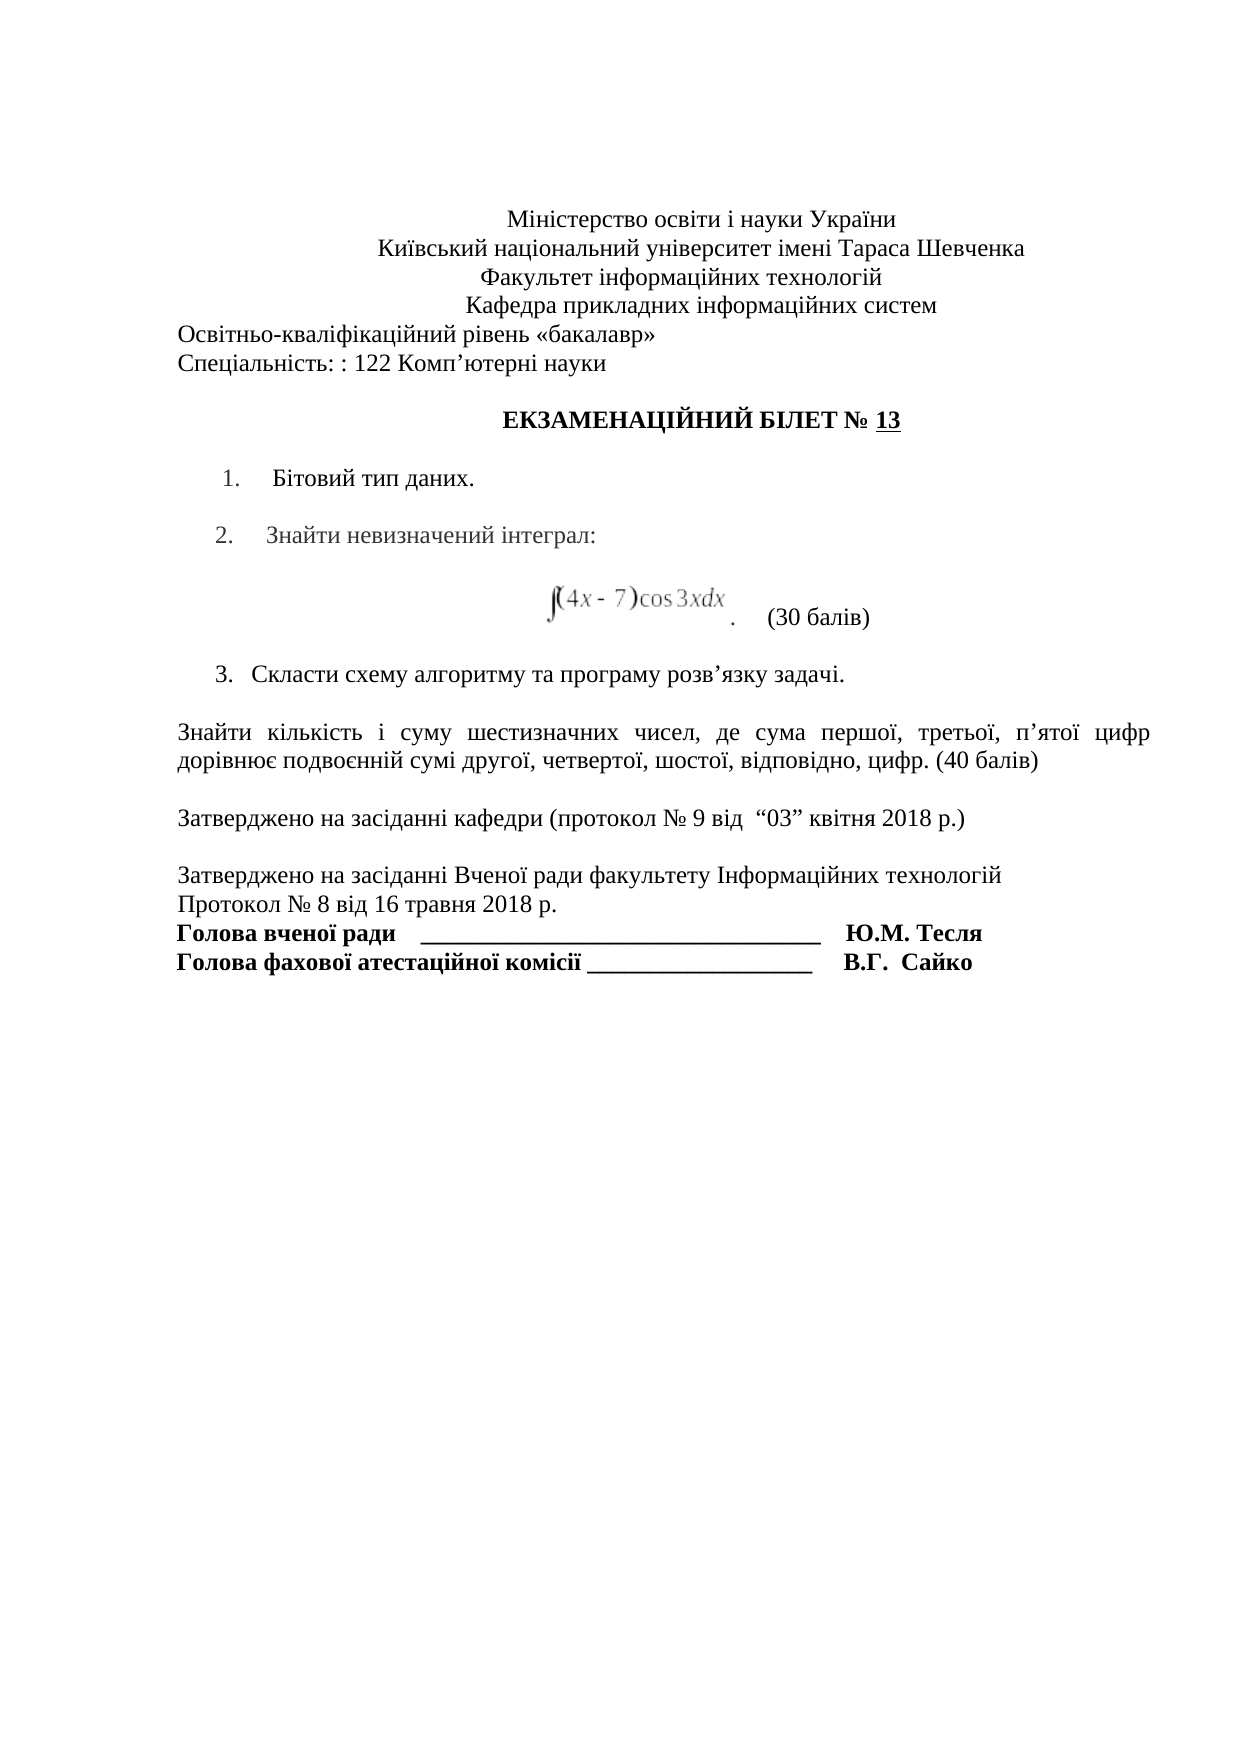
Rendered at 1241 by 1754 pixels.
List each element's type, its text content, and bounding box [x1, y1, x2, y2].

title ЕКЗАМЕНАЦІЙНИЙ БІЛЕТ № 13 [177, 406, 1152, 434]
text Спеціальність: : 122 Комп’ютерні науки [177, 348, 1152, 377]
title Затверджено на засіданні кафедри (протокол № 9 від “03” квітня 2018 р.) [177, 803, 1152, 832]
text Затверджено на засіданні Вченої ради факультету Інформаційних технологій [177, 860, 1152, 889]
title Київський національний університет імені Тараса Шевченка [177, 233, 1152, 262]
text 3. Скласти схему алгоритму та програму розв’язку задачі. [215, 659, 1152, 688]
title . (30 балів) [177, 578, 1152, 630]
title Факультет інформаційних технологій [177, 262, 1152, 291]
text Голова вченої ради ________________________________ Ю.М. Тесля [176, 918, 1152, 947]
text 1. Бітовий тип даних. [222, 463, 1152, 492]
title Кафедра прикладних інформаційних систем [177, 291, 1152, 319]
list Знайти кількість і суму шестизначних чисел, де сума першої, третьої, п’ятої цифр дорівнює подвоєнній сумі другої, четвертої, шостої, відповідно, цифр. (40 балів) [177, 717, 1152, 774]
text 2. Знайти невизначений інтеграл: [215, 521, 1152, 549]
text Голова фахової атестаційної комісії __________________ В.Г. Сайко [176, 947, 1152, 975]
text Протокол № 8 від 16 травня 2018 р. [177, 889, 1152, 918]
title Міністерство освіти і науки України [177, 204, 1152, 233]
text Освітньо-кваліфікаційний рівень «бакалавр» [177, 319, 1152, 348]
